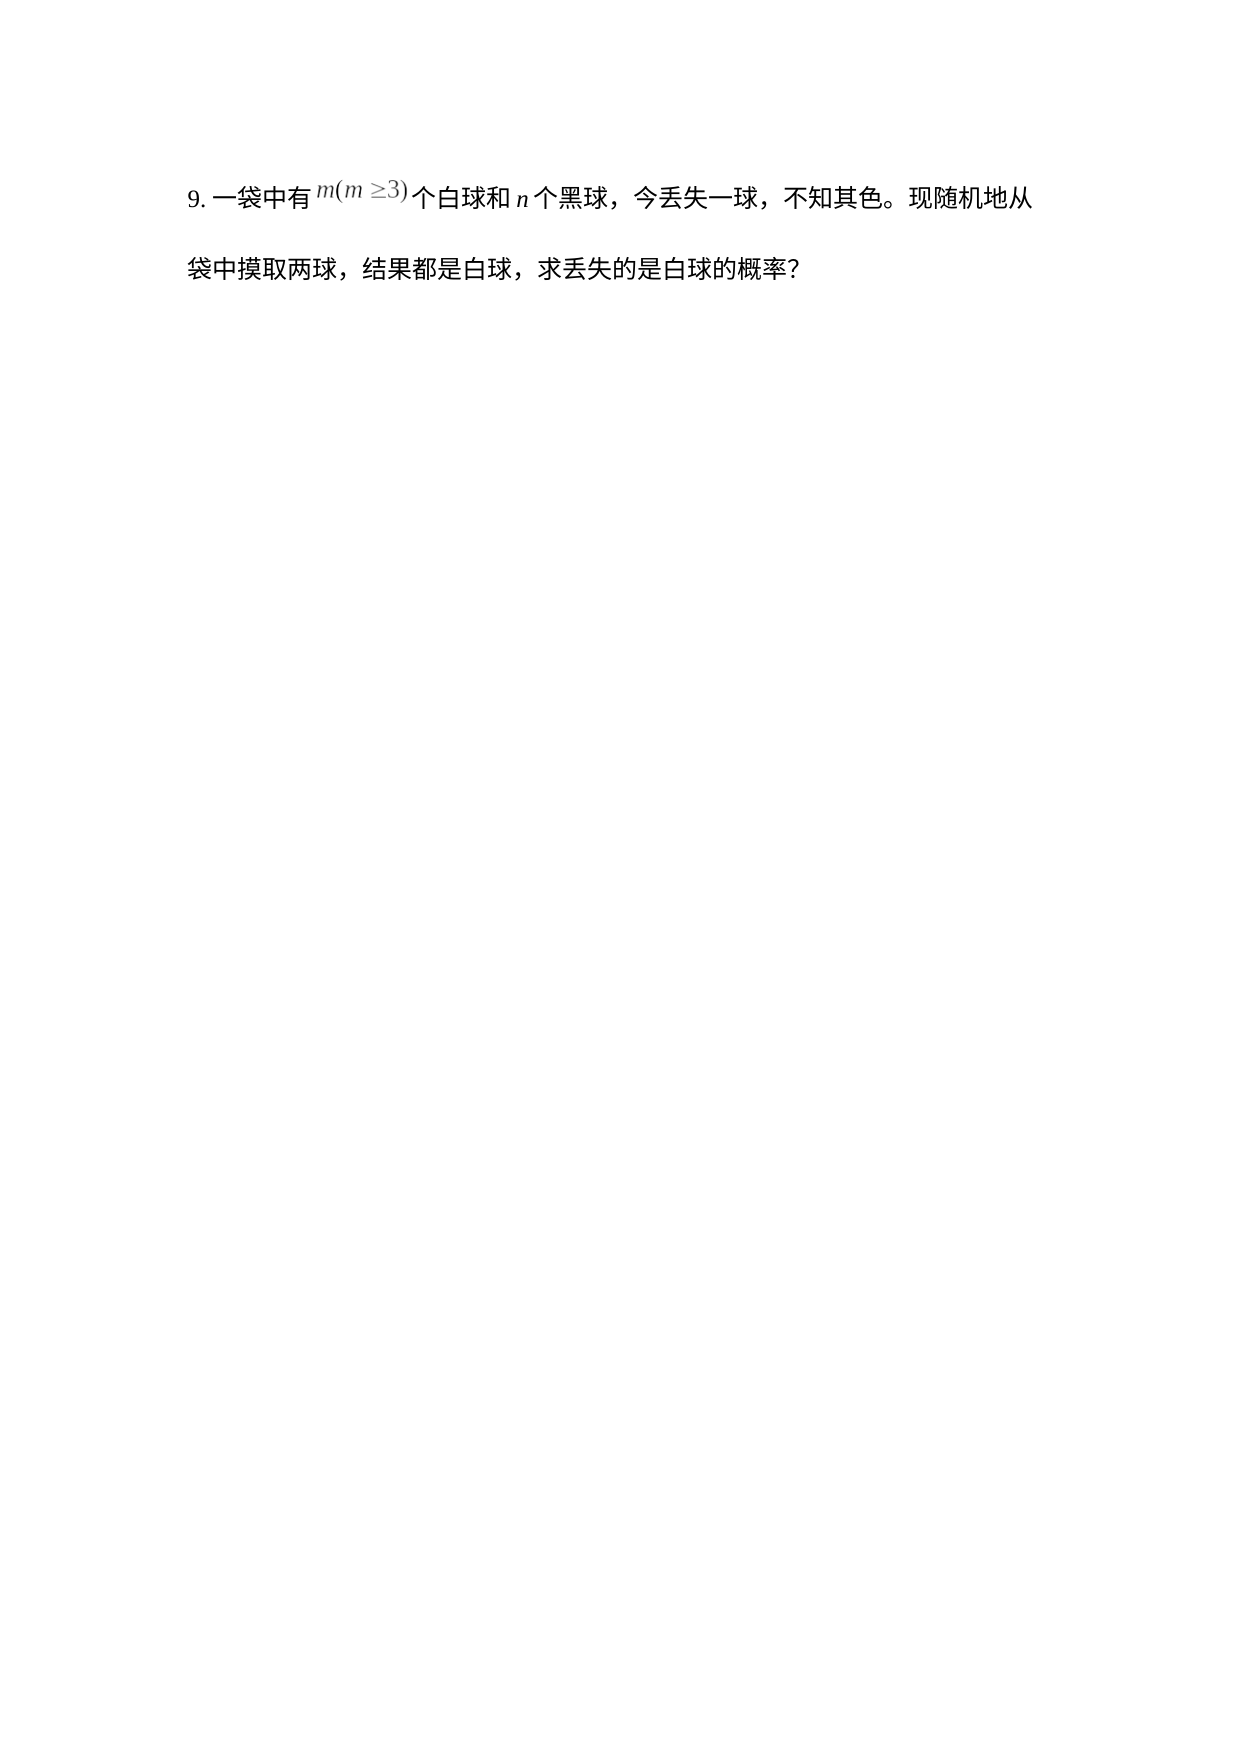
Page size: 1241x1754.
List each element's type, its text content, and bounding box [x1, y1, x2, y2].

text 袋中摸取两球，结果都是白球，求丢失的是白球的概率？ [187, 235, 1053, 300]
text 9. 一袋中有个白球和n个黑球，今丢失一球，不知其色。现随机地从 [187, 162, 1053, 227]
